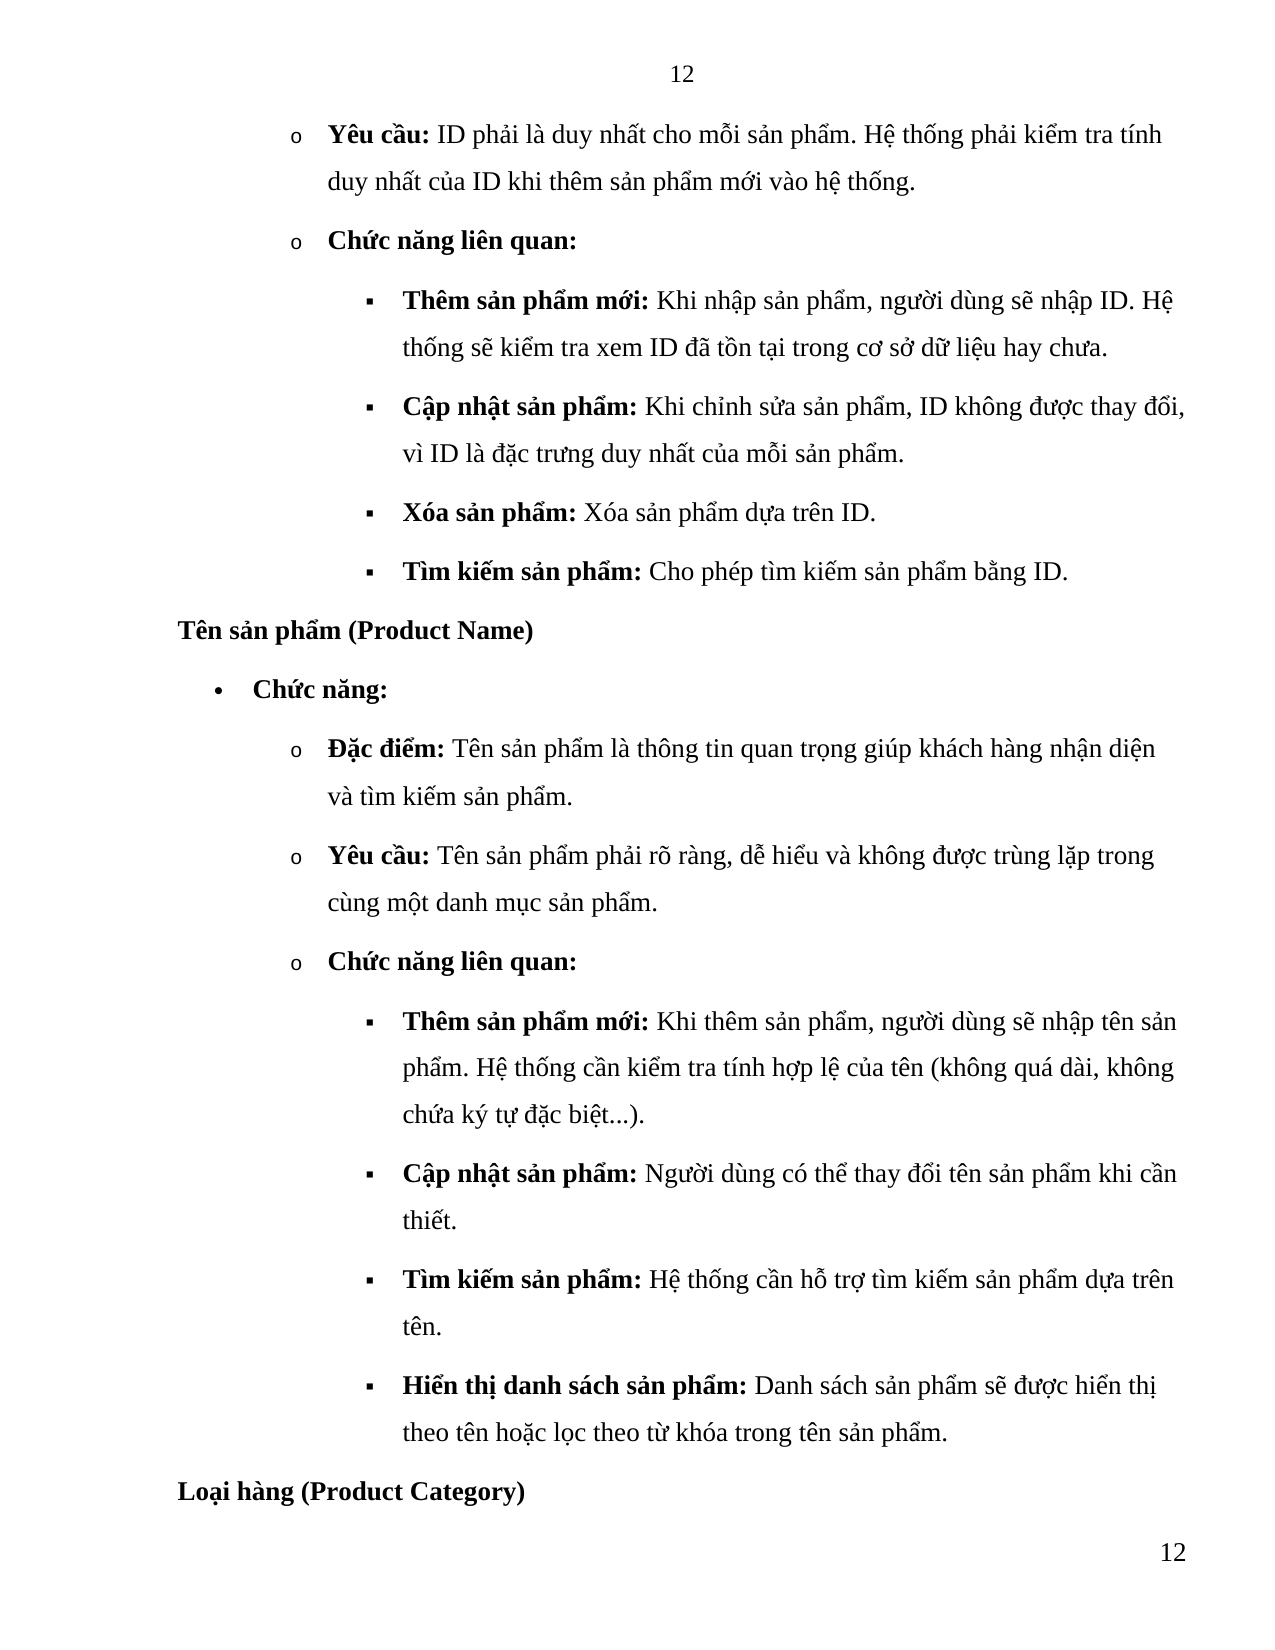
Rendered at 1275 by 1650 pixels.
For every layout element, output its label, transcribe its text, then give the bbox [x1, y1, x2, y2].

list Đặc điểm: Tên sản phẩm là thông tin quan trọng giúp khách hàng nhận diện và tìm kiếm sản phẩm. [290, 732, 1186, 811]
list Thêm sản phẩm mới: Khi thêm sản phẩm, người dùng sẽ nhập tên sản phẩm. Hệ thống cần kiểm tra tính hợp lệ của tên (không quá dài, không chứa ký tự đặc biệt...). [365, 1005, 1186, 1129]
list Yêu cầu: Tên sản phẩm phải rõ ràng, dễ hiểu và không được trùng lặp trong cùng một danh mục sản phẩm. [290, 839, 1186, 917]
list Xóa sản phẩm: Xóa sản phẩm dựa trên ID. [365, 496, 1186, 527]
list Cập nhật sản phẩm: Người dùng có thể thay đổi tên sản phẩm khi cần thiết. [365, 1157, 1186, 1235]
list Cập nhật sản phẩm: Khi chỉnh sửa sản phẩm, ID không được thay đổi, vì ID là đặc trưng duy nhất của mỗi sản phẩm. [365, 390, 1186, 468]
list Yêu cầu: ID phải là duy nhất cho mỗi sản phẩm. Hệ thống phải kiểm tra tính duy nhất của ID khi thêm sản phẩm mới vào hệ thống. [290, 118, 1186, 196]
list Tìm kiếm sản phẩm: Hệ thống cần hỗ trợ tìm kiếm sản phẩm dựa trên tên. [365, 1263, 1186, 1341]
list Thêm sản phẩm mới: Khi nhập sản phẩm, người dùng sẽ nhập ID. Hệ thống sẽ kiểm tra xem ID đã tồn tại trong cơ sở dữ liệu hay chưa. [365, 284, 1186, 362]
text Tên sản phẩm (Product Name) [177, 614, 1186, 645]
list Hiển thị danh sách sản phẩm: Danh sách sản phẩm sẽ được hiển thị theo tên hoặc lọc theo từ khóa trong tên sản phẩm. [365, 1369, 1186, 1447]
list Chức năng: [215, 673, 1186, 704]
list Chức năng liên quan: [290, 945, 1186, 977]
list Tìm kiếm sản phẩm: Cho phép tìm kiếm sản phẩm bằng ID. [365, 555, 1186, 586]
list Chức năng liên quan: [290, 224, 1186, 256]
text Loại hàng (Product Category) [177, 1475, 1186, 1506]
